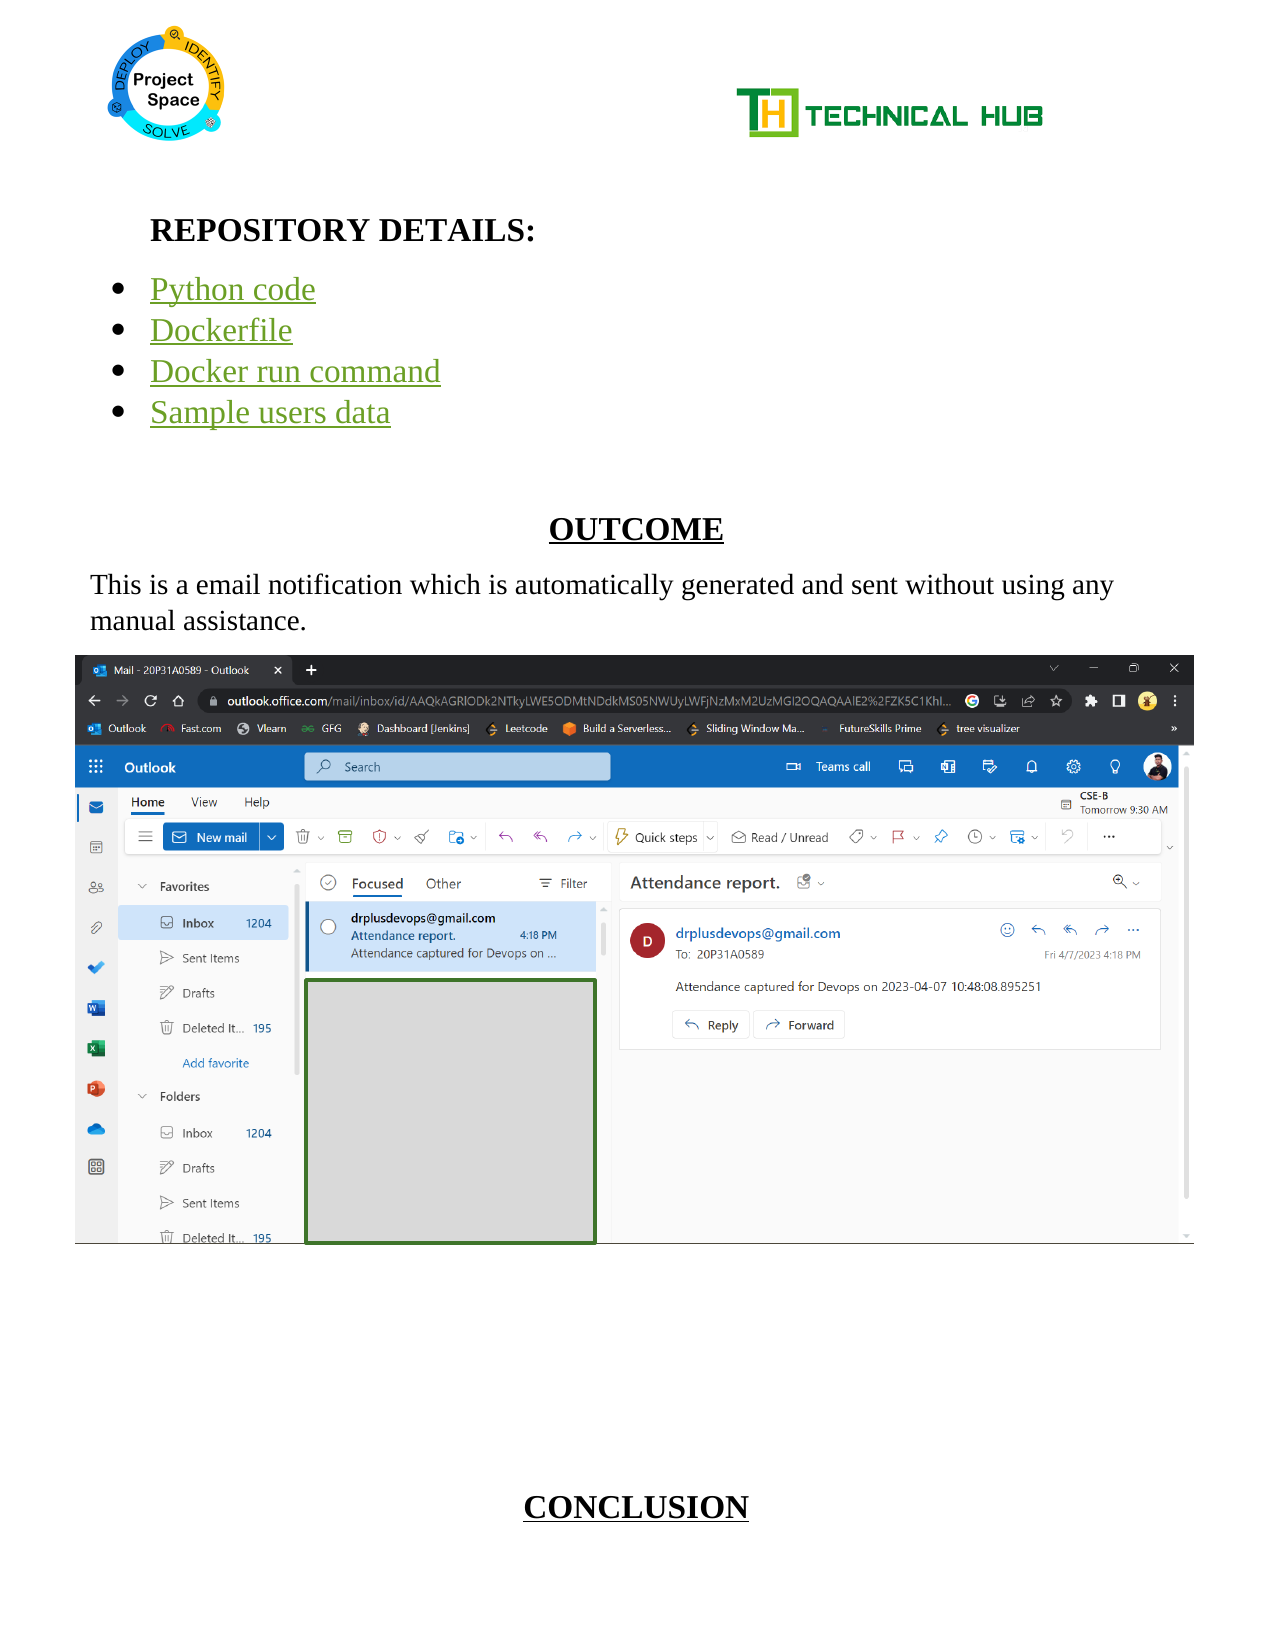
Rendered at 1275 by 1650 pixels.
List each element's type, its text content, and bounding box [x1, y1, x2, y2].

text REPOSITORY DETAILS: [150, 211, 1182, 249]
list Sample users data [112, 393, 1182, 431]
picture [734, 82, 1050, 153]
list Dockerfile [112, 310, 1182, 348]
text OUTCOME [90, 509, 1182, 547]
picture [75, 23, 270, 153]
picture [75, 655, 1194, 1244]
text This is a email notification which is automatically generated and sent without using any manual assistance. [90, 567, 1182, 637]
text CONCLUSION [90, 1487, 1182, 1526]
list Python code [112, 269, 1182, 307]
list Docker run command [112, 351, 1182, 390]
